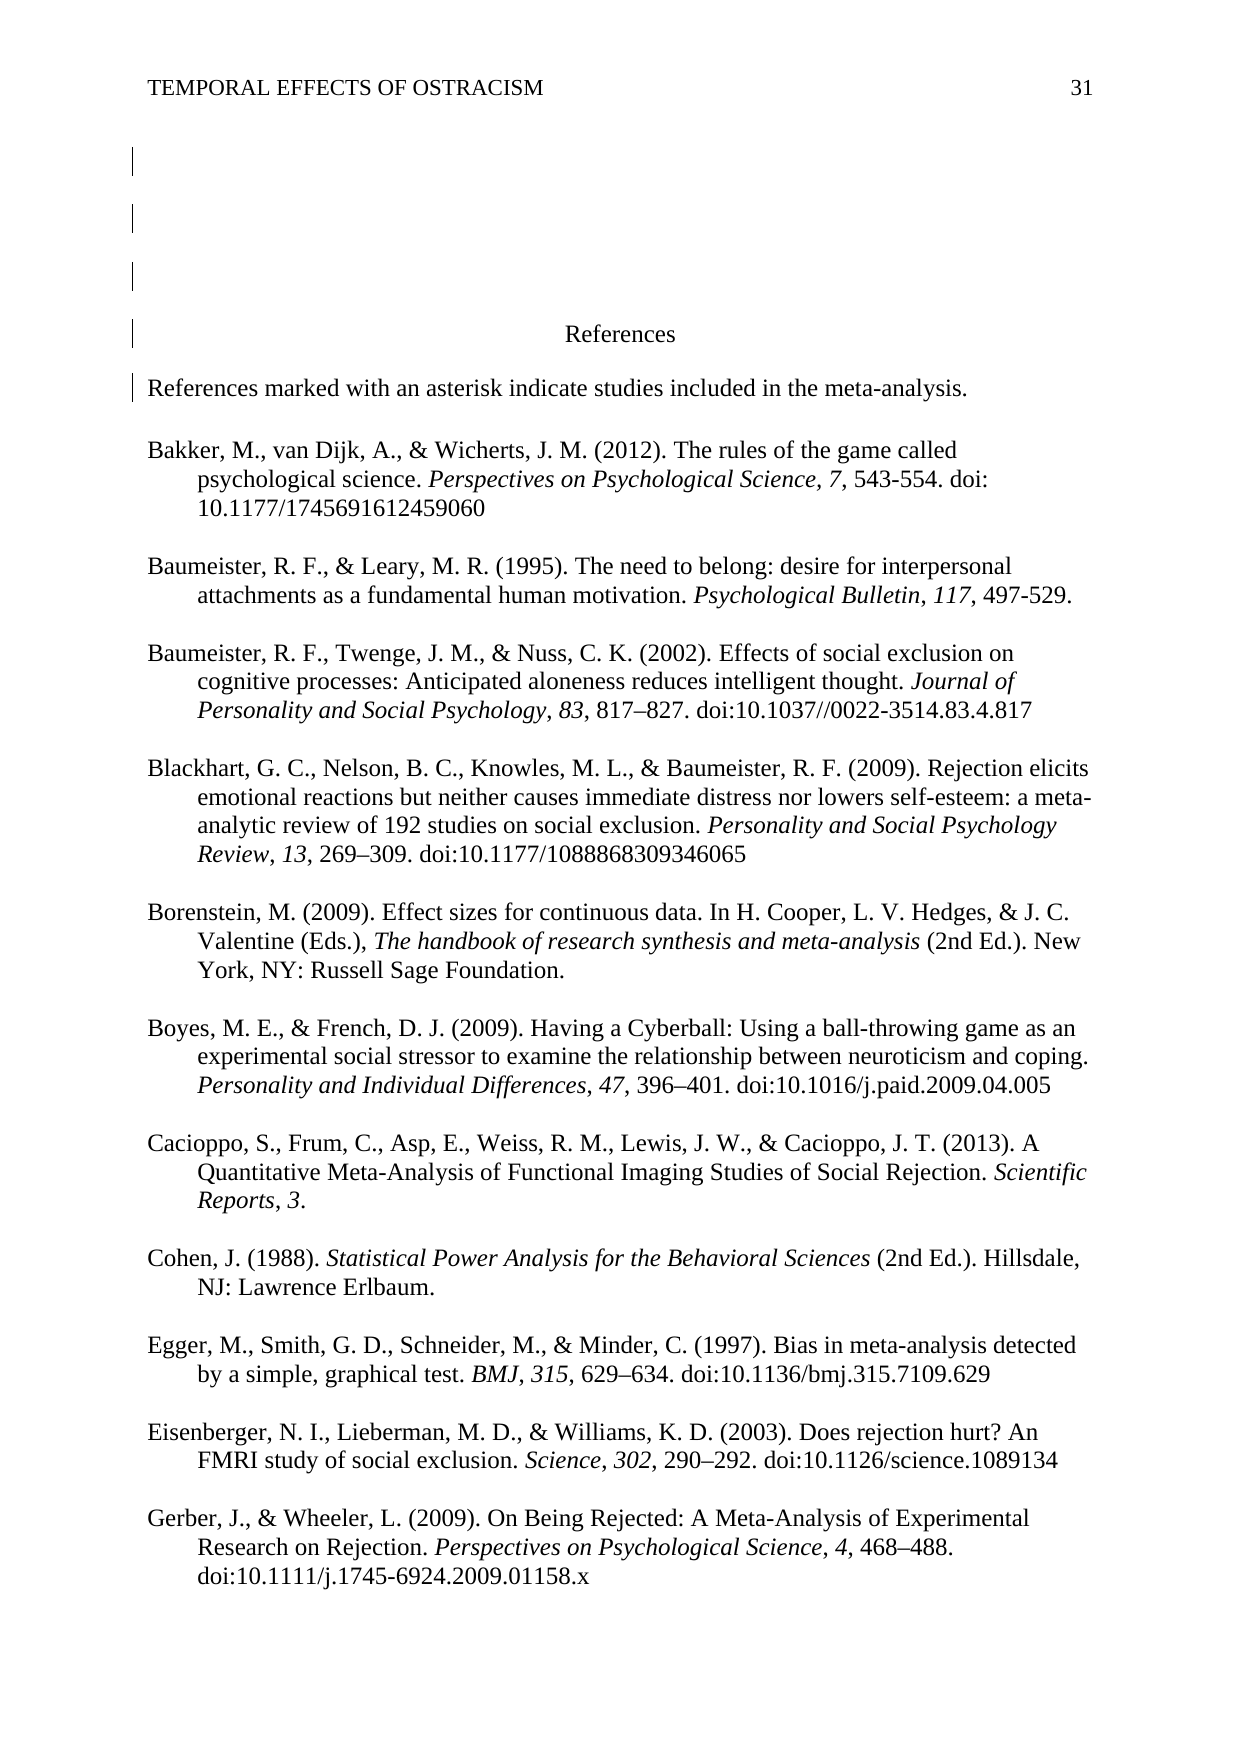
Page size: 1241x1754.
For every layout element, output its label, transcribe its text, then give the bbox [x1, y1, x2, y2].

text Borenstein, M. (2009). Effect sizes for continuous data. In H. Cooper, L. V. Hedges, & J. C. Valentine (Eds.), The handbook of research synthesis and meta-analysis (2nd Ed.). New York, NY: Russell Sage Foundation. [147, 897, 1093, 983]
text Bakker, M., van Dijk, A., & Wicherts, J. M. (2012). The rules of the game called psychological science. Perspectives on Psychological Science, 7, 543-554. doi: 10.1177/1745691612459060 [147, 436, 1093, 522]
text Eisenberger, N. I., Lieberman, M. D., & Williams, K. D. (2003). Does rejection hurt? An FMRI study of social exclusion. Science, 302, 290–292. doi:10.1126/science.1089134 [147, 1417, 1093, 1474]
text Egger, M., Smith, G. D., Schneider, M., & Minder, C. (1997). Bias in meta-analysis detected by a simple, graphical test. BMJ, 315, 629–634. doi:10.1136/bmj.315.7109.629 [147, 1330, 1093, 1388]
text Baumeister, R. F., & Leary, M. R. (1995). The need to belong: desire for interpersonal attachments as a fundamental human motivation. Psychological Bulletin, 117, 497-529. [147, 551, 1093, 608]
text Baumeister, R. F., Twenge, J. M., & Nuss, C. K. (2002). Effects of social exclusion on cognitive processes: Anticipated aloneness reduces intelligent thought. Journal of Personality and Social Psychology, 83, 817–827. doi:10.1037//0022-3514.83.4.817 [147, 638, 1093, 724]
text Cohen, J. (1988). Statistical Power Analysis for the Behavioral Sciences (2nd Ed.). Hillsdale, NJ: Lawrence Erlbaum. [147, 1243, 1093, 1301]
text Cacioppo, S., Frum, C., Asp, E., Weiss, R. M., Lewis, J. W., & Cacioppo, J. T. (2013). A Quantitative Meta-Analysis of Functional Imaging Studies of Social Rejection. Scientific Reports, 3. [147, 1128, 1093, 1214]
text Boyes, M. E., & French, D. J. (2009). Having a Cyberball: Using a ball-throwing game as an experimental social stressor to examine the relationship between neuroticism and coping. Personality and Individual Differences, 47, 396–401. doi:10.1016/j.paid.2009.04.005 [147, 1013, 1093, 1099]
text Gerber, J., & Wheeler, L. (2009). On Being Rejected: A Meta-Analysis of Experimental Research on Rejection. Perspectives on Psychological Science, 4, 468–488. doi:10.1111/j.1745-6924.2009.01158.x [147, 1503, 1093, 1590]
text Blackhart, G. C., Nelson, B. C., Knowles, M. L., & Baumeister, R. F. (2009). Rejection elicits emotional reactions but neither causes immediate distress nor lowers self-esteem: a meta-analytic review of 192 studies on social exclusion. Personality and Social Psychology Review, 13, 269–309. doi:10.1177/1088868309346065 [147, 753, 1093, 868]
text References marked with an asterisk indicate studies included in the meta-analysis. [147, 373, 1093, 402]
text References [147, 319, 1093, 348]
